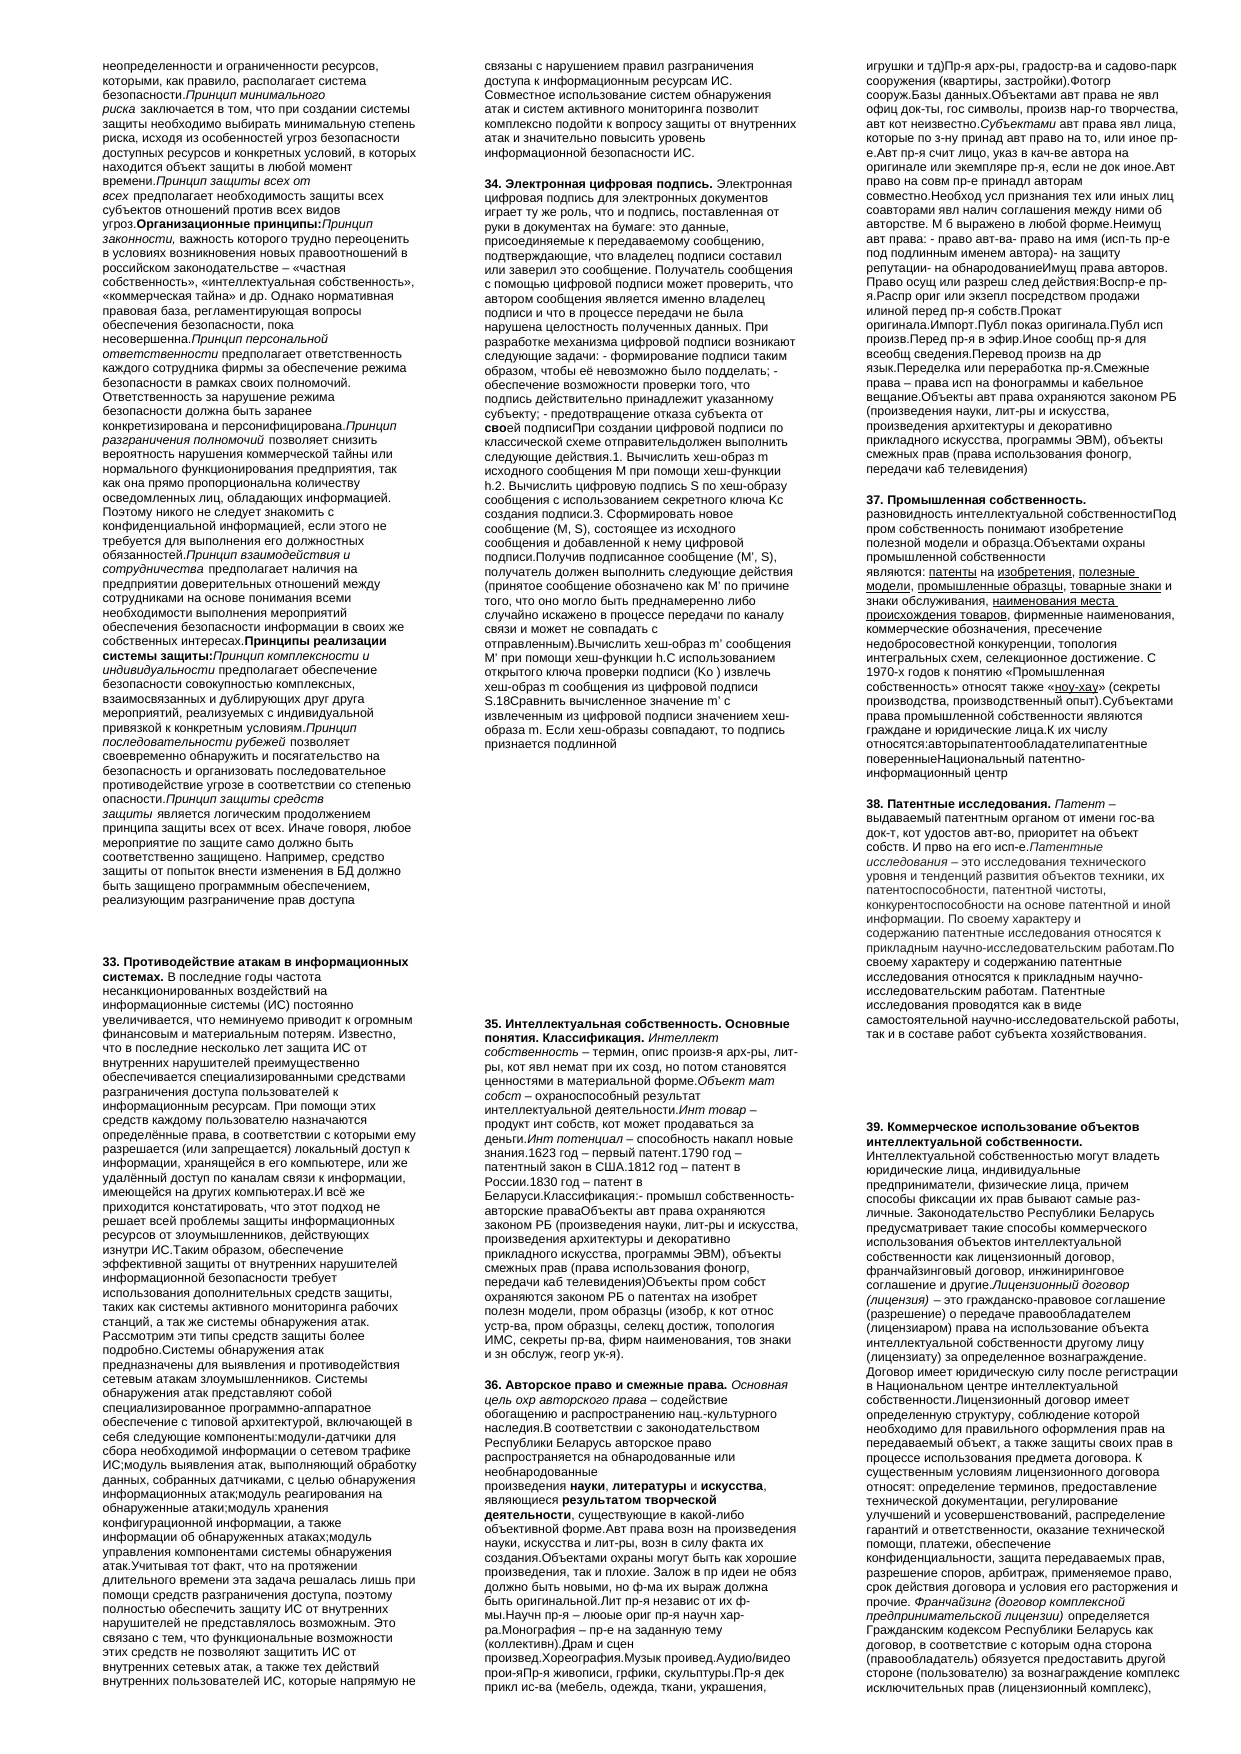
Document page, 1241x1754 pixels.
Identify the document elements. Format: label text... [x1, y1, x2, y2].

text 38. Патентные исследования. Патент – выдаваемый патентным органом от имени гос-ва док-т, кот удостов авт-во, приоритет на объект собств. И прво на его исп-е.Патентные исследования – это исследования технического уровня и тенденций развития объектов техники, их патентоспособности, патентной чистоты, конкурентоспособности на основе патентной и иной информации. По своему характеру и содержанию патентные исследования относятся к прикладным научно-исследовательским работам.По своему характеру и содержанию патентные исследования относятся к прикладным научно-исследовательским работам. Патентные исследования проводятся как в виде самостоятельной научно-исследовательской работы, так и в составе работ субъекта хозяйствования. [866, 797, 1181, 1041]
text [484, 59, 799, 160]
text 33. Противодействие атакам в информационных системах. В последние годы частота несанкционированных воздействий на информационные системы (ИС) постоянно увеличивается, что неминуемо приводит к огромным финансовым и материальным потерям. Известно, что в последние несколько лет защита ИС от внутренних нарушителей преимущественно обеспечивается специализированными средствами разграничения доступа пользователей к информационным ресурсам. При помощи этих средств каждому пользователю назначаются определённые права, в соответствии с которыми ему разрешается (или запрещается) локальный доступ к информации, хранящейся в его компьютере, или же удалённый доступ по каналам связи к информации, имеющейся на других компьютерах.И всё же приходится констатировать, что этот подход не решает всей проблемы защиты информационных ресурсов от злоумышленников, действующих изнутри ИС.Таким образом, обеспечение эффективной защиты от внутренних нарушителей информационной безопасности требует использования дополнительных средств защиты, таких как системы активного мониторинга рабочих станций, а так же системы обнаружения атак. Рассмотрим эти типы средств защиты более подробно.Системы обнаружения атак предназначены для выявления и противодействия сетевым атакам злоумышленников. Системы обнаружения атак представляют собой специализированное программно-аппаратное обеспечение с типовой архитектурой, включающей в себя следующие компоненты:модули-датчики для сбора необходимой информации о сетевом трафике ИС;модуль выявления атак, выполняющий обработку данных, собранных датчиками, с целью обнаружения информационных атак;модуль реагирования на обнаруженные атаки;модуль хранения конфигурационной информации, а также информации об обнаруженных атаках;модуль управления компонентами системы обнаружения атак.Учитывая тот факт, что на протяжении длительного времени эта задача решалась лишь при помощи средств разграничения доступа, поэтому полностью обеспечить защиту ИС от внутренних нарушителей не представлялось возможным. Это связано с тем, что функциональные возможности этих средств не позволяют защитить ИС от внутренних сетевых атак, а также тех действий внутренних пользователей ИС, которые напрямую не связаны с нарушением правил разграничения доступа к информационным ресурсам ИС. Совместное использование систем обнаружения атак и систем активного мониторинга позволит комплексно подойти к вопросу защиты от внутренних атак и значительно повысить уровень информационной безопасности ИС. [102, 955, 417, 1688]
text 35. Интеллектуальная собственность. Основные понятия. Классификация. Интеллект собственность – термин, опис произв-я арх-ры, лит-ры, кот явл немат при их созд, но потом становятся ценностями в материальной форме.Объект мат собст – охраноспособный результат интеллектуальной деятельности.Инт товар – продукт инт собств, кот может продаваться за деньги.Инт потенциал – способность накапл новые знания.1623 год – первый патент.1790 год – патентный закон в США.1812 год – патент в России.1830 год – патент в Беларуси.Классификация:- промышл собственность- авторские праваОбъекты авт права охраняются законом РБ (произведения науки, лит-ры и искусства, произведения архитектуры и декоративно прикладного искусства, программы ЭВМ), объекты смежных прав (права использования фоногр, передачи каб телевидения)Объекты пром собст охраняются законом РБ о патентах на изобрет полезн модели, пром образцы (изобр, к кот относ устр-ва, пром образцы, селекц достиж, топология ИМС, секреты пр-ва, фирм наименования, тов знаки и зн обслуж, геогр ук-я). [484, 1016, 799, 1361]
text 34. Электронная цифровая подпись. Электронная цифровая подпись для электронных документов играет ту же роль, что и подпись, поставленная от руки в документах на бумаге: это данные, присоединяемые к передаваемому сообщению, подтверждающие, что владелец подписи составил или заверил это сообщение. Получатель сообщения с помощью цифровой подписи может проверить, что автором сообщения является именно владелец подписи и что в процессе передачи не была нарушена целостность полученных данных. При разработке механизма цифровой подписи возникают следующие задачи: - формирование подписи таким образом, чтобы её невозможно было подделать; - обеспечение возможности проверки того, что подпись действительно принадлежит указанному субъекту; - предотвращение отказа субъекта от своей подписиПри создании цифровой подписи по классической схеме отправительдолжен выполнить следующие действия.1. Вычислить хеш-образ m исходного сообщения M при помощи хеш-функции h.2. Вычислить цифровую подпись S по хеш-образу сообщения с использованием секретного ключа Kс создания подписи.3. Cформировать новое сообщение (M, S), состоящее из исходного сообщения и добавленной к нему цифровой подписи.Получив подписанное сообщение (M’, S), получатель должен выполнить следующие действия (принятое сообщение обозначено как M’ по причине того, что оно могло быть преднамеренно либо случайно искажено в процессе передачи по каналу связи и может не совпадать с отправленным).Вычислить хеш-образ m’ сообщения M’ при помощи хеш-функции h.С использованием открытого ключа проверки подписи (Kо ) извлечь хеш-образ m сообщения из цифровой подписи S.18Сравнить вычисленное значение m’ с извлеченным из цифровой подписи значением хеш-образа m. Если хеш-образы совпадают, то подпись признается подлинной [484, 176, 799, 751]
text 37. Промышленная собственность. разновидность интеллектуальной собственностиПод пром собственность понимают изобретение полезной модели и образца.Объектами охраны промышленной собственности являются: патенты на изобретения, полезные модели, промышленные образцы, товарные знаки и знаки обслуживания, наименования места происхождения товаров, фирменные наименования, коммерческие обозначения, пресечение недобросовестной конкуренции, топология интегральных схем, селекционное достижение. С 1970-х годов к понятию «Промышленная собственность» относят также «ноу-хау» (секреты производства, производственный опыт).Субъектами права промышленной собственности являются граждане и юридические лица.К их числу относятся:авторыпатентообладателипатентные поверенныеНациональный патентно-информационный центр [866, 493, 1181, 780]
